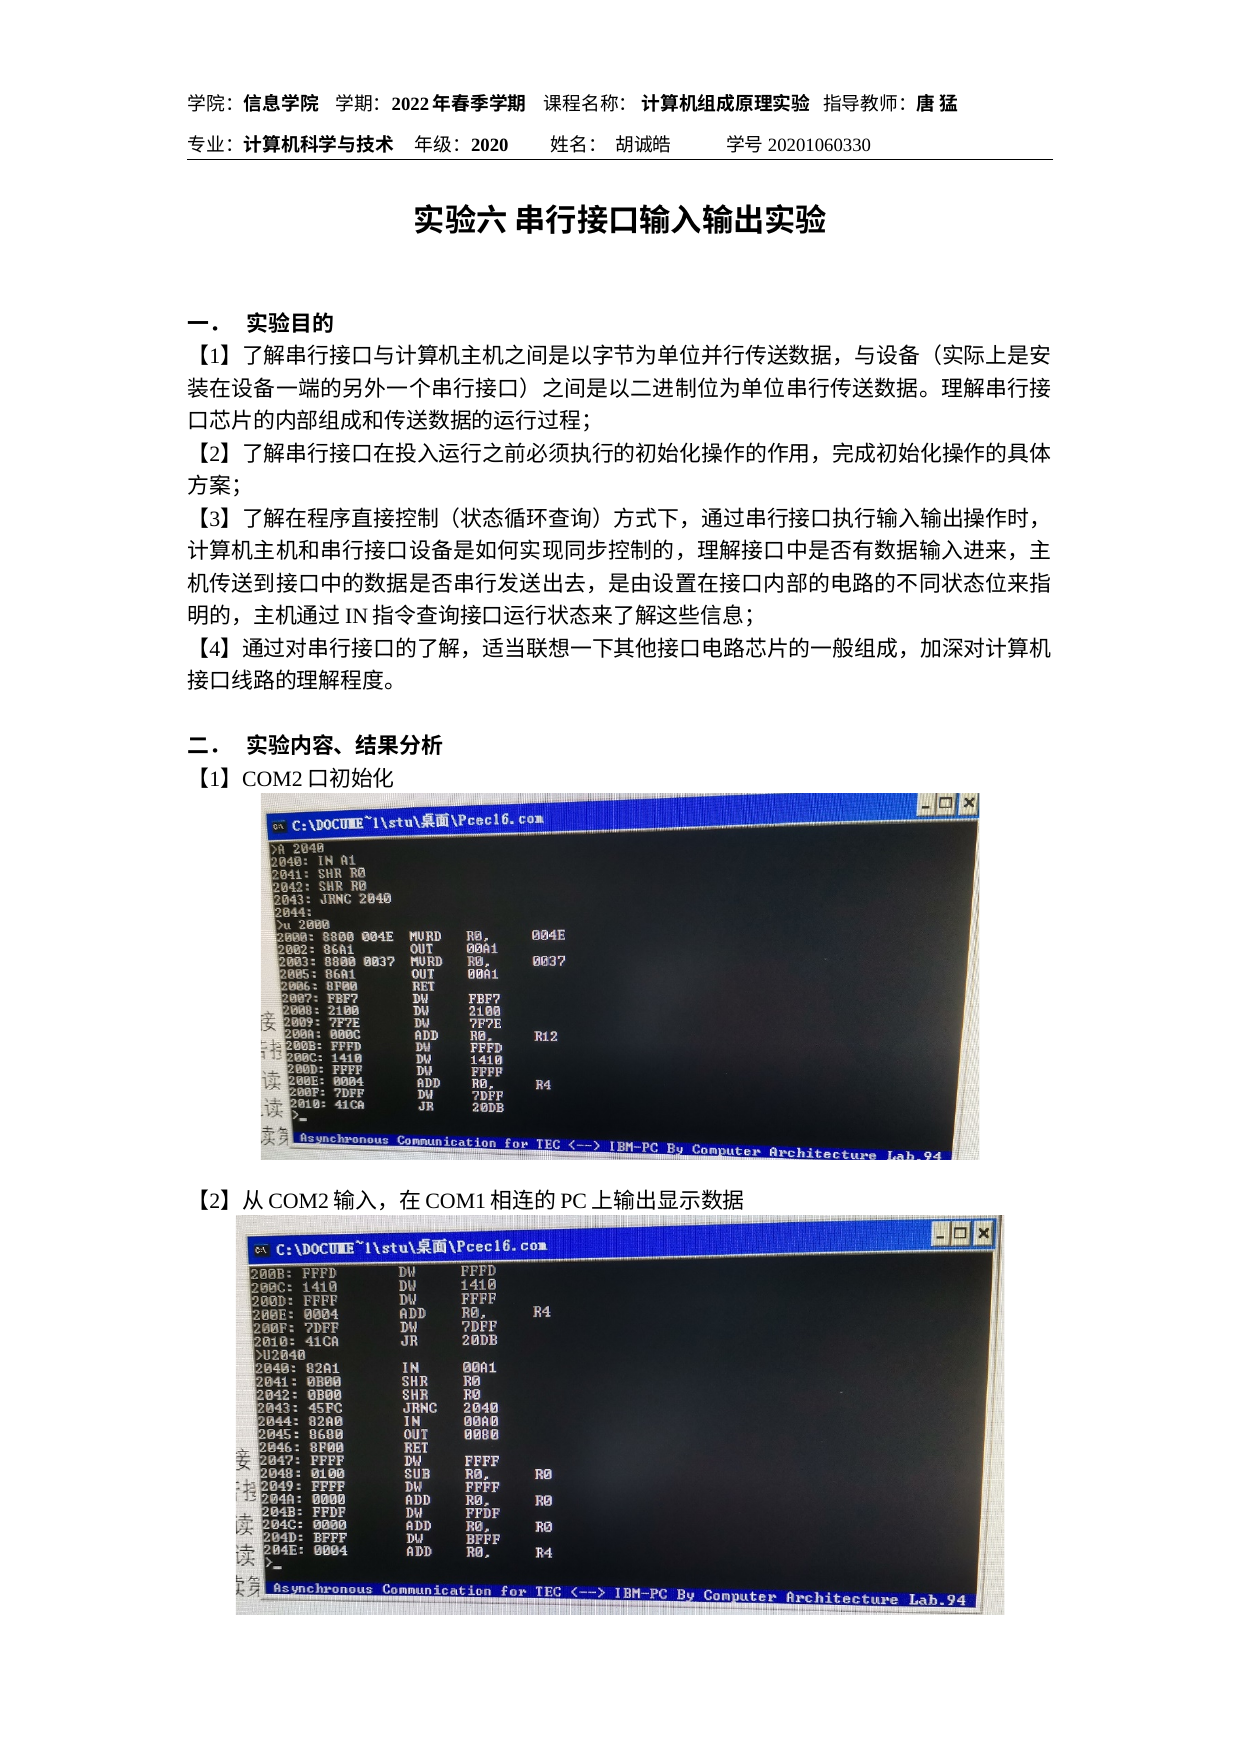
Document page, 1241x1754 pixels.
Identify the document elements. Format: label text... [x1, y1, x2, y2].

text 实验六 串行接口输入输出实验 [187, 185, 1053, 250]
text 【2】了解串行接口在投入运行之前必须执行的初始化操作的作用，完成初始化操作的具体方案； [187, 436, 1053, 501]
text 【1】了解串行接口与计算机主机之间是以字节为单位并行传送数据，与设备（实际上是安装在设备一端的另外一个串行接口）之间是以二进制位为单位串行传送数据。理解串行接口芯片的内部组成和传送数据的运行过程； [187, 338, 1053, 436]
text 【1】COM2口初始化 [187, 761, 1053, 793]
text 【3】了解在程序直接控制（状态循环查询）方式下，通过串行接口执行输入输出操作时，计算机主机和串行接口设备是如何实现同步控制的，理解接口中是否有数据输入进来，主机传送到接口中的数据是否串行发送出去，是由设置在接口内部的电路的不同状态位来指明的，主机通过IN指令查询接口运行状态来了解这些信息； [187, 501, 1053, 631]
list 实验内容、结果分析 [187, 728, 1053, 761]
list 实验目的 [187, 306, 1053, 338]
text 【2】从COM2输入，在COM1相连的PC上输出显示数据 [187, 1183, 1053, 1216]
picture [260, 793, 980, 1160]
picture [235, 1215, 1005, 1615]
text 【4】通过对串行接口的了解，适当联想一下其他接口电路芯片的一般组成，加深对计算机接口线路的理解程度。 [187, 631, 1053, 696]
